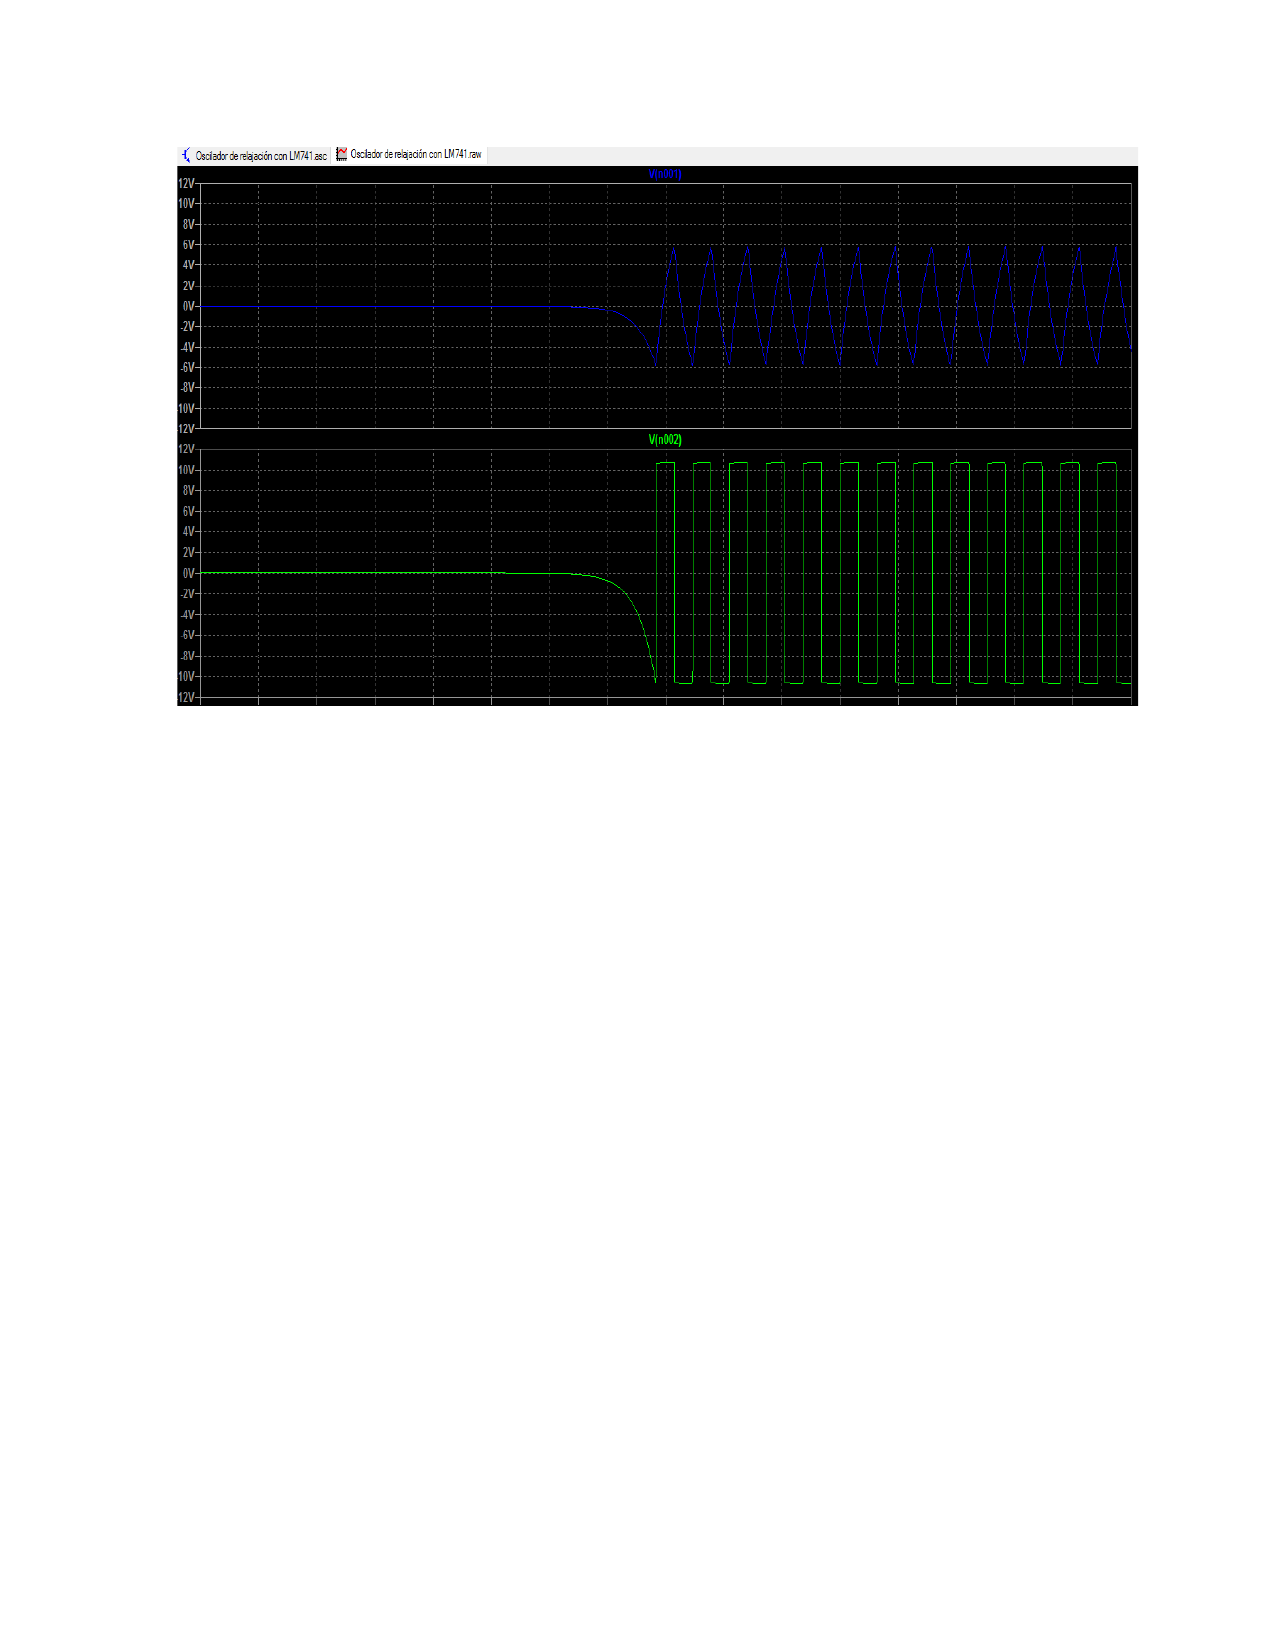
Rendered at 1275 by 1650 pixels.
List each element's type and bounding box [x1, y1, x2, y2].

picture [177, 147, 1139, 706]
